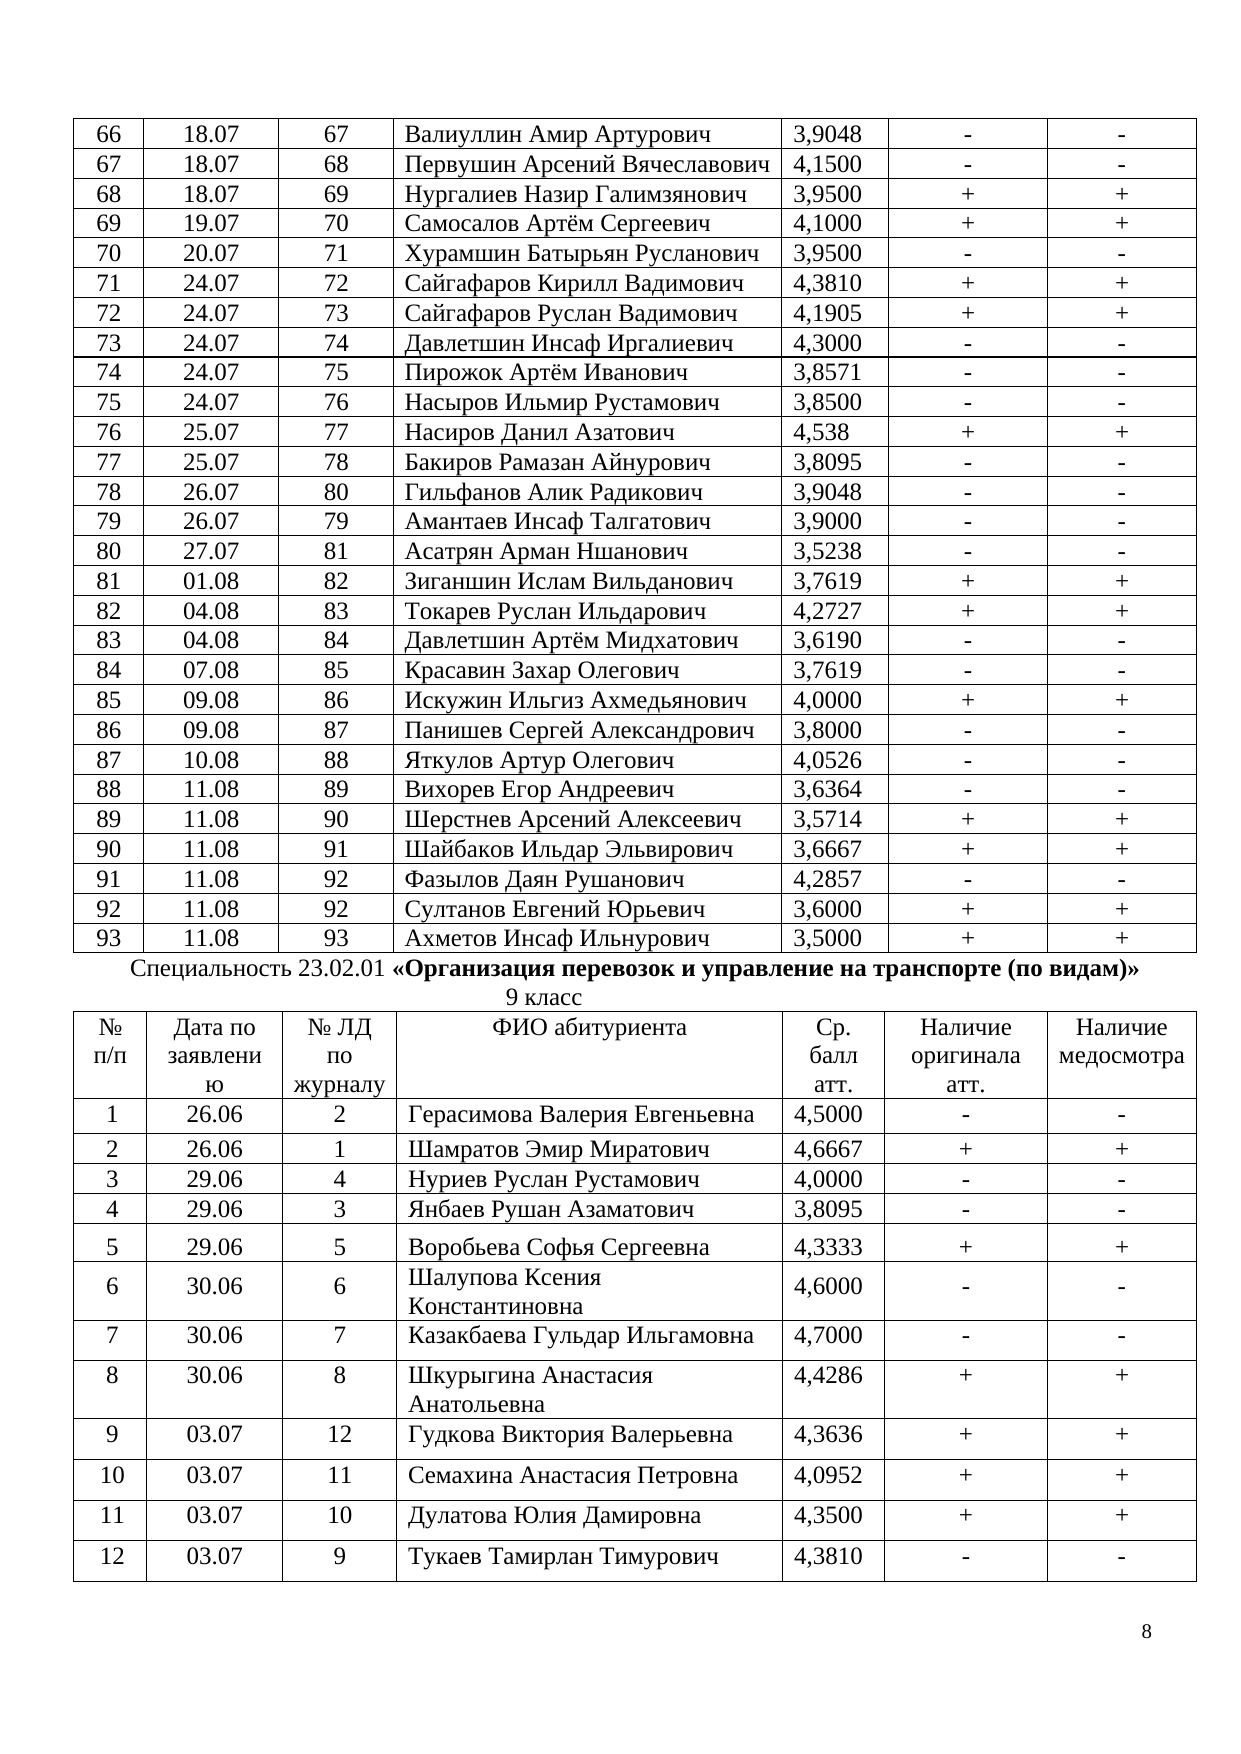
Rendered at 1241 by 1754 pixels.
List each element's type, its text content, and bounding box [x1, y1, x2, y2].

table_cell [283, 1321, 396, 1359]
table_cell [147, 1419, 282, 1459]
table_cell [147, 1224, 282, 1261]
table_cell - [885, 1194, 1047, 1222]
table_cell 04.08 [144, 596, 278, 624]
table_cell + [1048, 894, 1196, 922]
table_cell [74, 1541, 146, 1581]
table_cell - [1048, 864, 1196, 893]
table_cell Ахметов Инсаф Ильнурович [394, 924, 781, 952]
table_cell 69 [74, 209, 143, 237]
table_cell - [889, 328, 1047, 356]
table_cell - [889, 477, 1047, 505]
table_cell 5 [74, 1224, 146, 1261]
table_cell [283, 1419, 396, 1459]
table_cell 77 [279, 417, 393, 446]
table_cell Фазылов Даян Рушанович [394, 864, 781, 893]
table_cell 18.07 [144, 179, 278, 207]
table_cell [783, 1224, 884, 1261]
table_cell - [1048, 506, 1196, 535]
table_cell Насиров Данил Азатович [394, 417, 781, 446]
table_cell 84 [74, 655, 143, 684]
table_cell 2 [283, 1099, 396, 1133]
table_cell 92 [279, 864, 393, 893]
table_cell 3,8000 [782, 715, 888, 744]
table_cell 74 [74, 358, 143, 386]
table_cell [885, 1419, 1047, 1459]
table_cell 3,9000 [782, 506, 888, 535]
table_cell 86 [279, 685, 393, 714]
table_cell Хурамшин Батырьян Русланович [394, 238, 781, 267]
table_cell 78 [279, 447, 393, 476]
table_cell - [889, 536, 1047, 565]
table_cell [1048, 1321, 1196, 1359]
table_cell 3,8095 [782, 447, 888, 476]
table_cell 81 [279, 536, 393, 565]
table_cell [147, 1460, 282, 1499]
table_cell 4,1905 [782, 298, 888, 327]
table_cell 3,8095 [783, 1194, 884, 1222]
table_cell + [1048, 596, 1196, 624]
table_cell Амантаев Инсаф Талгатович [394, 506, 781, 535]
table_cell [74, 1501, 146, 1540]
table_cell 19.07 [144, 209, 278, 237]
table_cell Зиганшин Ислам Вильданович [394, 566, 781, 595]
table_cell - [1048, 655, 1196, 684]
table_cell 18.07 [144, 149, 278, 178]
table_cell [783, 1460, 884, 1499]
table_cell 25.07 [144, 417, 278, 446]
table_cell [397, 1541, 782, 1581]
table_cell 82 [74, 596, 143, 624]
table_cell 73 [74, 328, 143, 356]
table_cell + [889, 209, 1047, 237]
table_cell 3,7619 [782, 566, 888, 595]
table_cell 18.07 [144, 119, 278, 148]
table_cell 4,0000 [782, 685, 888, 714]
table_header Ср. балл атт. [783, 1012, 884, 1098]
table_cell Искужин Ильгиз Ахмедьянович [394, 685, 781, 714]
table_header Наличие оригинала атт. [885, 1012, 1047, 1098]
table_cell 09.08 [144, 715, 278, 744]
table_cell 26.07 [144, 477, 278, 505]
table_cell 86 [74, 715, 143, 744]
table_cell Султанов Евгений Юрьевич [394, 894, 781, 922]
table_cell Нургалиев Назир Галимзянович [394, 179, 781, 207]
table_cell 83 [74, 626, 143, 654]
table_cell Сайгафаров Кирилл Вадимович [394, 268, 781, 297]
table_cell - [1048, 745, 1196, 773]
table_cell 26.06 [147, 1134, 282, 1163]
table_cell 4,3810 [782, 268, 888, 297]
table_cell + [1048, 1134, 1196, 1163]
table_header Дата по заявлению [147, 1012, 282, 1098]
table_cell 76 [279, 387, 393, 416]
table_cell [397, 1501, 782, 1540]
table_cell 4,0526 [782, 745, 888, 773]
table_cell + [889, 566, 1047, 595]
table_cell - [1048, 149, 1196, 178]
table_cell 70 [74, 238, 143, 267]
table_cell - [889, 358, 1047, 386]
table_cell 4,2857 [782, 864, 888, 893]
table_cell 3,9048 [782, 119, 888, 148]
table_cell 11.08 [144, 775, 278, 803]
table_cell 10.08 [144, 745, 278, 773]
table_cell - [889, 238, 1047, 267]
table_cell 1 [283, 1134, 396, 1163]
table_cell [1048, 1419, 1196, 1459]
table_cell - [1048, 1099, 1196, 1133]
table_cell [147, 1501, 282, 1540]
table_cell Первушин Арсений Вячеславович [394, 149, 781, 178]
table_cell + [1048, 209, 1196, 237]
table_cell 3,9048 [782, 477, 888, 505]
table_cell - [1048, 119, 1196, 148]
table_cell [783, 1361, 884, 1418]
table_cell 76 [74, 417, 143, 446]
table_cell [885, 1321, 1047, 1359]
table_cell 2 [74, 1134, 146, 1163]
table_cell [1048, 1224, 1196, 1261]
table_header № ЛД по журналу [283, 1012, 396, 1098]
table_cell 71 [74, 268, 143, 297]
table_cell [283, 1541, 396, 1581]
table_cell 26.07 [144, 506, 278, 535]
table_cell 29.06 [147, 1164, 282, 1193]
table_cell 75 [279, 358, 393, 386]
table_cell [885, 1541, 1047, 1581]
text Специальность 23.02.01 «Организация перевозок и управление на транспорте (по видам)» [118, 953, 1152, 982]
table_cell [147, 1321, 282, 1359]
table_cell 24.07 [144, 328, 278, 356]
table_cell 71 [279, 238, 393, 267]
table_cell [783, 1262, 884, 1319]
table_cell 4 [74, 1194, 146, 1222]
table_cell Бакиров Рамазан Айнурович [394, 447, 781, 476]
table_cell - [889, 864, 1047, 893]
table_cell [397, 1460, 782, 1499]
table_cell Токарев Руслан Ильдарович [394, 596, 781, 624]
table_cell 69 [279, 179, 393, 207]
table_cell 3,5000 [782, 924, 888, 952]
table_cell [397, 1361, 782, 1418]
table_cell + [1048, 417, 1196, 446]
table_cell 68 [279, 149, 393, 178]
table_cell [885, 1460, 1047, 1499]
table_cell 72 [279, 268, 393, 297]
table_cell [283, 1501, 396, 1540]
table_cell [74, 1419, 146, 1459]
table_cell + [889, 924, 1047, 952]
table_cell 4,2727 [782, 596, 888, 624]
table_cell 3,5238 [782, 536, 888, 565]
table_cell 83 [279, 596, 393, 624]
table_cell - [1048, 387, 1196, 416]
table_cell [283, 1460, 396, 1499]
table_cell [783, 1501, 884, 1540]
table_cell 85 [279, 655, 393, 684]
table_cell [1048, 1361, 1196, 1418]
table_cell 11.08 [144, 924, 278, 952]
table_cell 74 [279, 328, 393, 356]
table_cell 93 [74, 924, 143, 952]
table_cell + [1048, 566, 1196, 595]
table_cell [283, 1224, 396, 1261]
table_cell + [889, 179, 1047, 207]
table_cell - [889, 745, 1047, 773]
table_cell 82 [279, 566, 393, 595]
table_cell Янбаев Рушан Азаматович [397, 1194, 782, 1222]
table_cell 1 [74, 1099, 146, 1133]
table_cell - [1048, 238, 1196, 267]
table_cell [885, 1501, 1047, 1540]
table_cell - [885, 1164, 1047, 1193]
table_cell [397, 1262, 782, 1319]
table_cell Красавин Захар Олегович [394, 655, 781, 684]
table_cell 87 [74, 745, 143, 773]
table_cell 81 [74, 566, 143, 595]
table_cell 73 [279, 298, 393, 327]
table_header № п/п [74, 1012, 146, 1098]
table_cell Панишев Сергей Александрович [394, 715, 781, 744]
table_cell - [889, 149, 1047, 178]
table_cell 20.07 [144, 238, 278, 267]
table_cell 79 [74, 506, 143, 535]
table_cell + [1048, 179, 1196, 207]
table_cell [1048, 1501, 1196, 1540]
table_cell Шайбаков Ильдар Эльвирович [394, 834, 781, 863]
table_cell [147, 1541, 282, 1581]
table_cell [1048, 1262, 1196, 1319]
table_cell 79 [279, 506, 393, 535]
table_cell 89 [74, 804, 143, 833]
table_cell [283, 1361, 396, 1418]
table_cell + [1048, 685, 1196, 714]
text 9 класс [118, 982, 1152, 1011]
table_cell 4,0000 [783, 1164, 884, 1193]
table_cell 87 [279, 715, 393, 744]
table_cell 93 [279, 924, 393, 952]
table_cell 07.08 [144, 655, 278, 684]
table_cell 3,9500 [782, 238, 888, 267]
table_cell 26.06 [147, 1099, 282, 1133]
table_cell 4,6667 [783, 1134, 884, 1163]
table_cell 4 [283, 1164, 396, 1193]
table_cell Сайгафаров Руслан Вадимович [394, 298, 781, 327]
table_cell + [889, 894, 1047, 922]
table_cell 01.08 [144, 566, 278, 595]
table_cell - [1048, 1164, 1196, 1193]
table_cell - [889, 715, 1047, 744]
table_cell 4,1500 [782, 149, 888, 178]
table_cell Самосалов Артём Сергеевич [394, 209, 781, 237]
table_cell 67 [74, 149, 143, 178]
table_cell - [889, 655, 1047, 684]
table_cell 4,5000 [783, 1099, 884, 1133]
table_cell - [1048, 775, 1196, 803]
table_cell 90 [279, 804, 393, 833]
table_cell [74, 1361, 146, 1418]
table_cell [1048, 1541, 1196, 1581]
table_cell 11.08 [144, 804, 278, 833]
table_cell 11.08 [144, 864, 278, 893]
table_cell 70 [279, 209, 393, 237]
table_cell - [889, 447, 1047, 476]
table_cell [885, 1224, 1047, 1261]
table_cell 75 [74, 387, 143, 416]
table_cell 91 [279, 834, 393, 863]
table_cell 3,6000 [782, 894, 888, 922]
table_cell - [889, 626, 1047, 654]
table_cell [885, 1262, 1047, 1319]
table_cell 27.07 [144, 536, 278, 565]
table_cell Нуриев Руслан Рустамович [397, 1164, 782, 1193]
table_cell + [1048, 924, 1196, 952]
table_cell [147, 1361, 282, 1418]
table_cell + [889, 268, 1047, 297]
table_cell 84 [279, 626, 393, 654]
table_cell - [889, 119, 1047, 148]
table_cell 24.07 [144, 358, 278, 386]
table_cell 85 [74, 685, 143, 714]
table_cell - [1048, 447, 1196, 476]
table_cell 67 [279, 119, 393, 148]
table_cell + [889, 834, 1047, 863]
table_cell Насыров Ильмир Рустамович [394, 387, 781, 416]
table_cell 24.07 [144, 268, 278, 297]
table_cell - [1048, 536, 1196, 565]
table_cell - [1048, 626, 1196, 654]
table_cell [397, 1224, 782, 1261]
table_cell - [1048, 358, 1196, 386]
table_cell - [1048, 328, 1196, 356]
table_cell 09.08 [144, 685, 278, 714]
table_cell Валиуллин Амир Артурович [394, 119, 781, 148]
table_cell 24.07 [144, 387, 278, 416]
table_cell + [1048, 298, 1196, 327]
table_cell + [885, 1134, 1047, 1163]
table_cell 4,3000 [782, 328, 888, 356]
table_cell 3,6667 [782, 834, 888, 863]
table_cell Яткулов Артур Олегович [394, 745, 781, 773]
table_cell 88 [74, 775, 143, 803]
table_cell 11.08 [144, 834, 278, 863]
table_cell - [1048, 477, 1196, 505]
table_header Наличие медосмотра [1048, 1012, 1196, 1098]
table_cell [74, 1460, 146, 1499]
table_cell Гильфанов Алик Радикович [394, 477, 781, 505]
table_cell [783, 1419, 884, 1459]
table_cell Шамратов Эмир Миратович [397, 1134, 782, 1163]
table_cell Герасимова Валерия Евгеньевна [397, 1099, 782, 1133]
table_cell 3,8500 [782, 387, 888, 416]
table_cell 80 [279, 477, 393, 505]
table_cell + [1048, 834, 1196, 863]
table_cell 66 [74, 119, 143, 148]
table_cell 90 [74, 834, 143, 863]
table_cell Давлетшин Инсаф Иргалиевич [394, 328, 781, 356]
table_cell Асатрян Арман Ншанович [394, 536, 781, 565]
table_cell 88 [279, 745, 393, 773]
table_cell + [889, 417, 1047, 446]
table_cell + [1048, 804, 1196, 833]
table_cell - [889, 775, 1047, 803]
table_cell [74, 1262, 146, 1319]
table_cell + [1048, 268, 1196, 297]
table_cell + [889, 685, 1047, 714]
table_cell - [885, 1099, 1047, 1133]
table_cell 4,1000 [782, 209, 888, 237]
table_cell 3,9500 [782, 179, 888, 207]
table_cell 89 [279, 775, 393, 803]
table_cell 80 [74, 536, 143, 565]
table_cell 77 [74, 447, 143, 476]
table_cell Шерстнев Арсений Алексеевич [394, 804, 781, 833]
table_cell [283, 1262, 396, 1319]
table_cell 72 [74, 298, 143, 327]
table_cell 92 [279, 894, 393, 922]
table_cell 78 [74, 477, 143, 505]
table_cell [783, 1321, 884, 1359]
table_cell 24.07 [144, 298, 278, 327]
table_cell 29.06 [147, 1194, 282, 1222]
table_cell + [889, 804, 1047, 833]
table_cell 3 [74, 1164, 146, 1193]
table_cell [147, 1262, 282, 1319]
table_cell 3,5714 [782, 804, 888, 833]
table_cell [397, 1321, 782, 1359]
table_cell + [889, 596, 1047, 624]
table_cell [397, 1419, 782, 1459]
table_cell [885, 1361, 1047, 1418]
table_cell - [889, 506, 1047, 535]
table_cell + [889, 298, 1047, 327]
table_cell 4,538 [782, 417, 888, 446]
table_cell 3,6364 [782, 775, 888, 803]
table_cell Вихорев Егор Андреевич [394, 775, 781, 803]
table_cell - [1048, 715, 1196, 744]
table_cell 68 [74, 179, 143, 207]
table_cell Давлетшин Артём Мидхатович [394, 626, 781, 654]
table_cell 3,8571 [782, 358, 888, 386]
table_cell 92 [74, 894, 143, 922]
table_cell - [889, 387, 1047, 416]
table_cell 04.08 [144, 626, 278, 654]
table_cell 3,7619 [782, 655, 888, 684]
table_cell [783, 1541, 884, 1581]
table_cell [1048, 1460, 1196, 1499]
table_cell 3,6190 [782, 626, 888, 654]
table_cell 11.08 [144, 894, 278, 922]
table_cell 25.07 [144, 447, 278, 476]
table_cell - [1048, 1194, 1196, 1222]
table_cell 3 [283, 1194, 396, 1222]
table_cell Пирожок Артём Иванович [394, 358, 781, 386]
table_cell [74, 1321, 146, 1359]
table_cell 91 [74, 864, 143, 893]
table_header ФИО абитуриента [397, 1012, 782, 1098]
